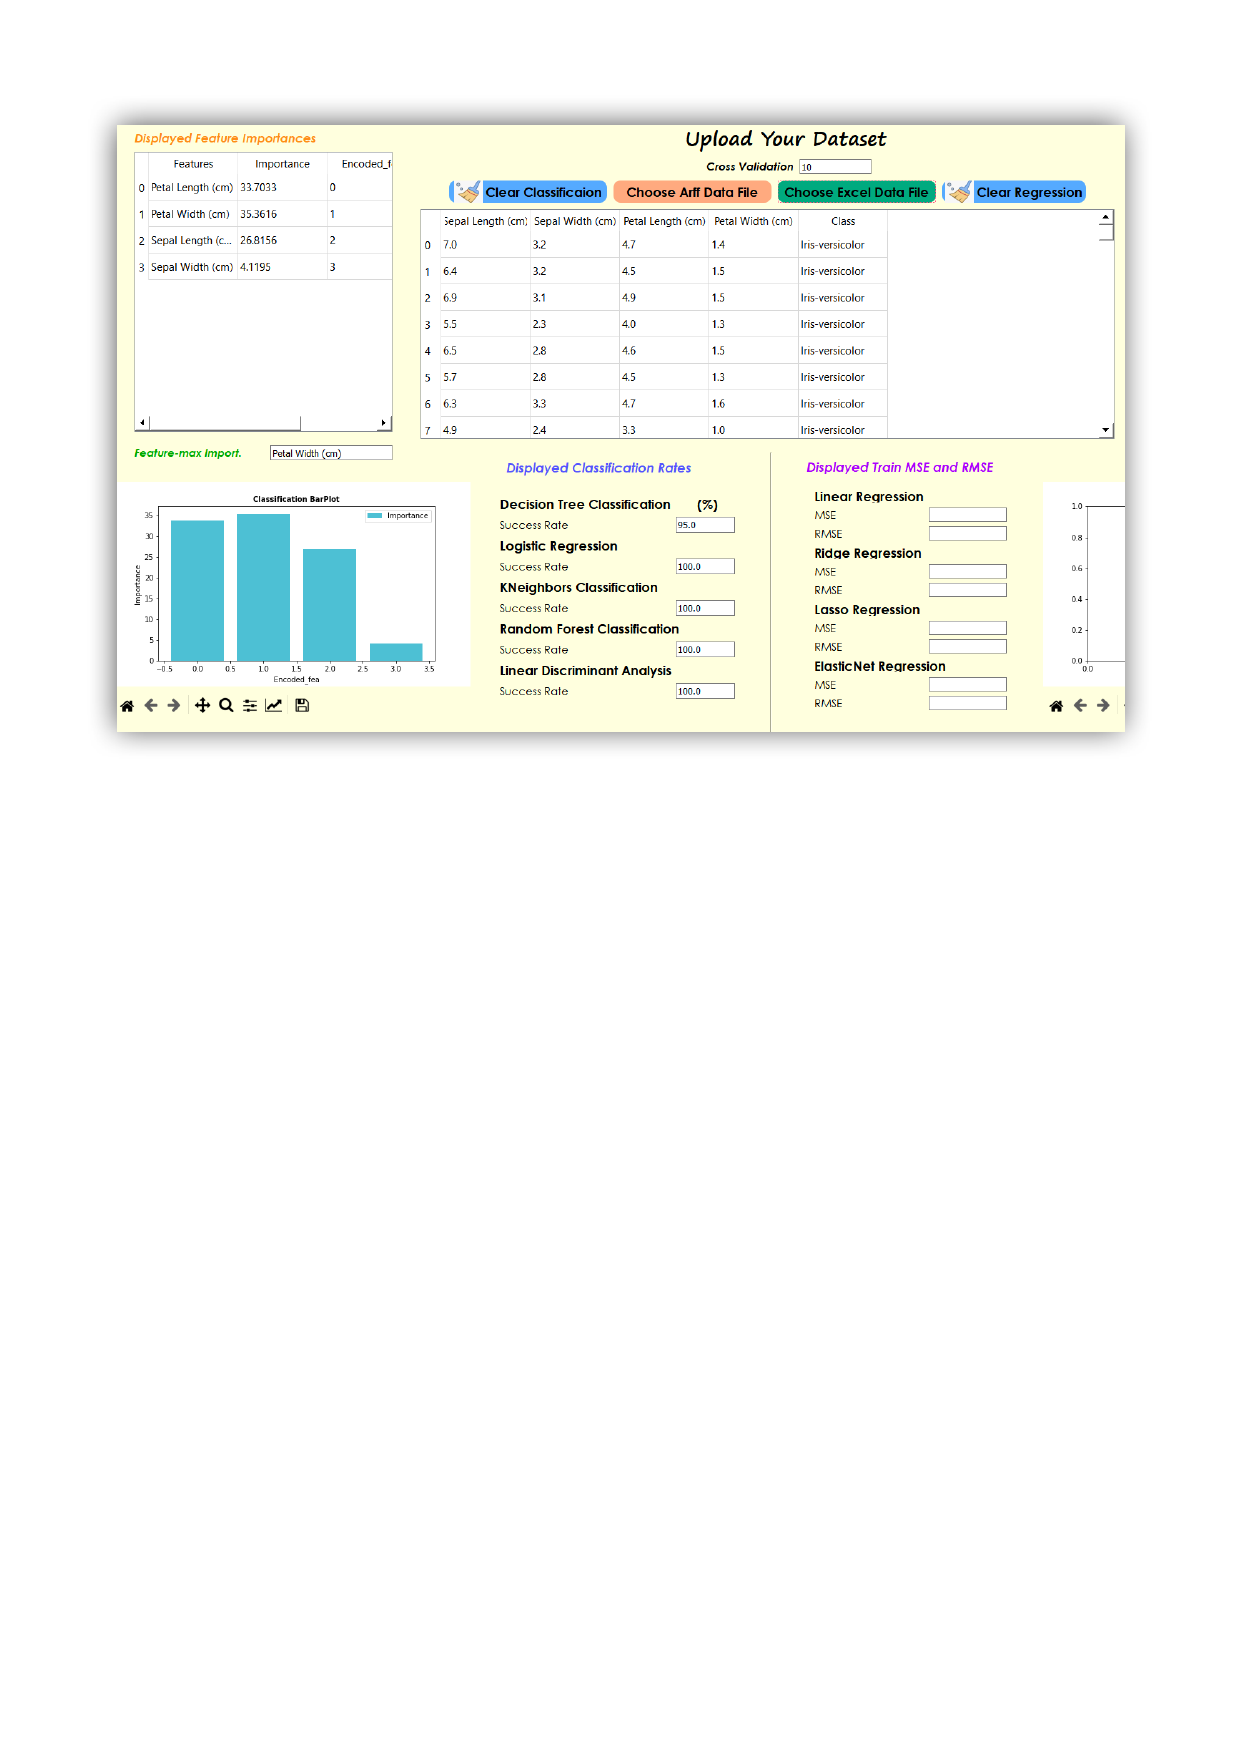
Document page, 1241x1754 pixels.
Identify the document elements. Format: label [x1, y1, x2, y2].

picture [117, 125, 1125, 732]
